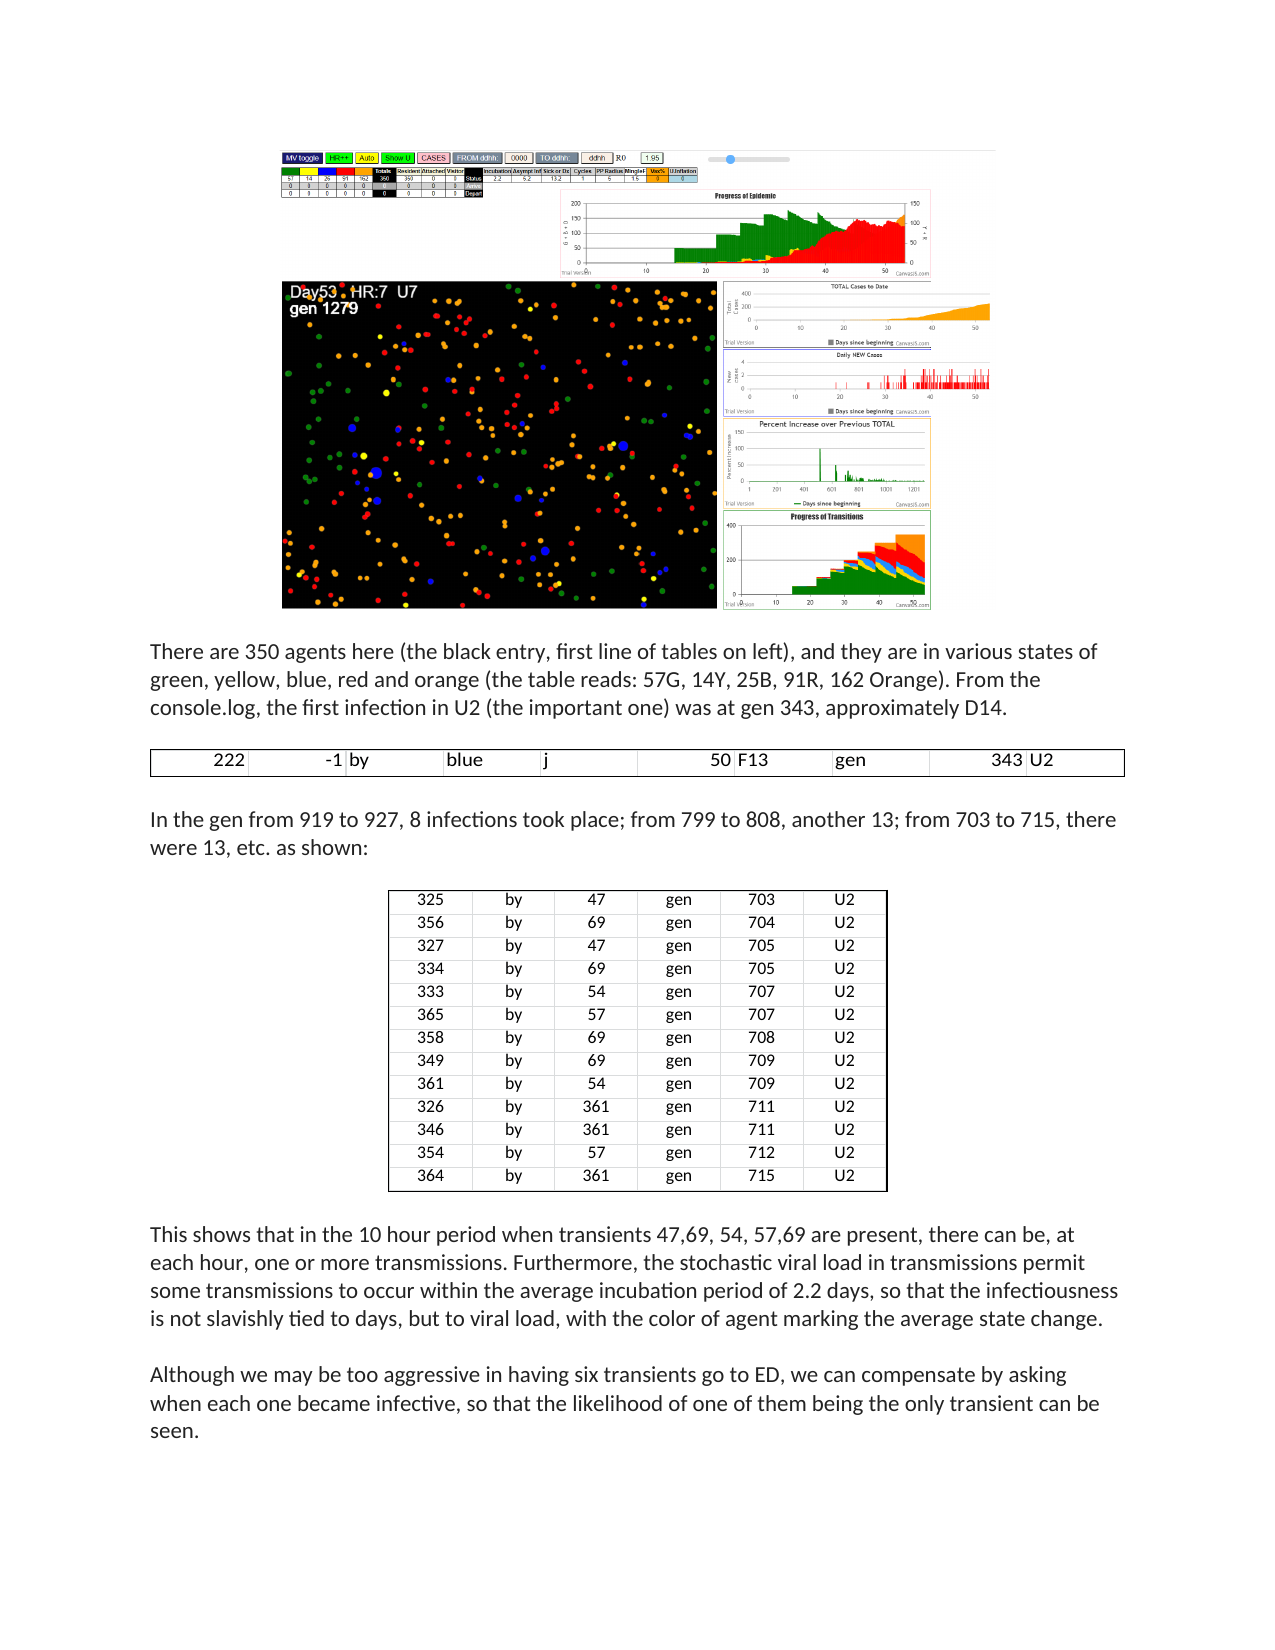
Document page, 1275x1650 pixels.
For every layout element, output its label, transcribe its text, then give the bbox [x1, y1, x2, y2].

text This shows that in the 10 hour period when transients 47,69, 54, 57,69 are present, there can be, at each hour, one or more transmissions. Furthermore, the stochastic viral load in transmissions permit some transmissions to occur within the average incubation period of 2.2 days, so that the infectiousness is not slavishly tied to days, but to viral load, with the color of agent marking the average state change. [150, 1221, 1125, 1333]
text Although we may be too aggressive in having six transients go to ED, we can compensate by asking when each one became infective, so that the likelihood of one of them being the only transient can be seen. [199, 1361, 1125, 1445]
text In the gen from 919 to 927, 8 infections took place; from 799 to 808, another 13; from 703 to 715, there were 13, etc. as shown: [150, 805, 1125, 861]
picture [279, 150, 996, 610]
